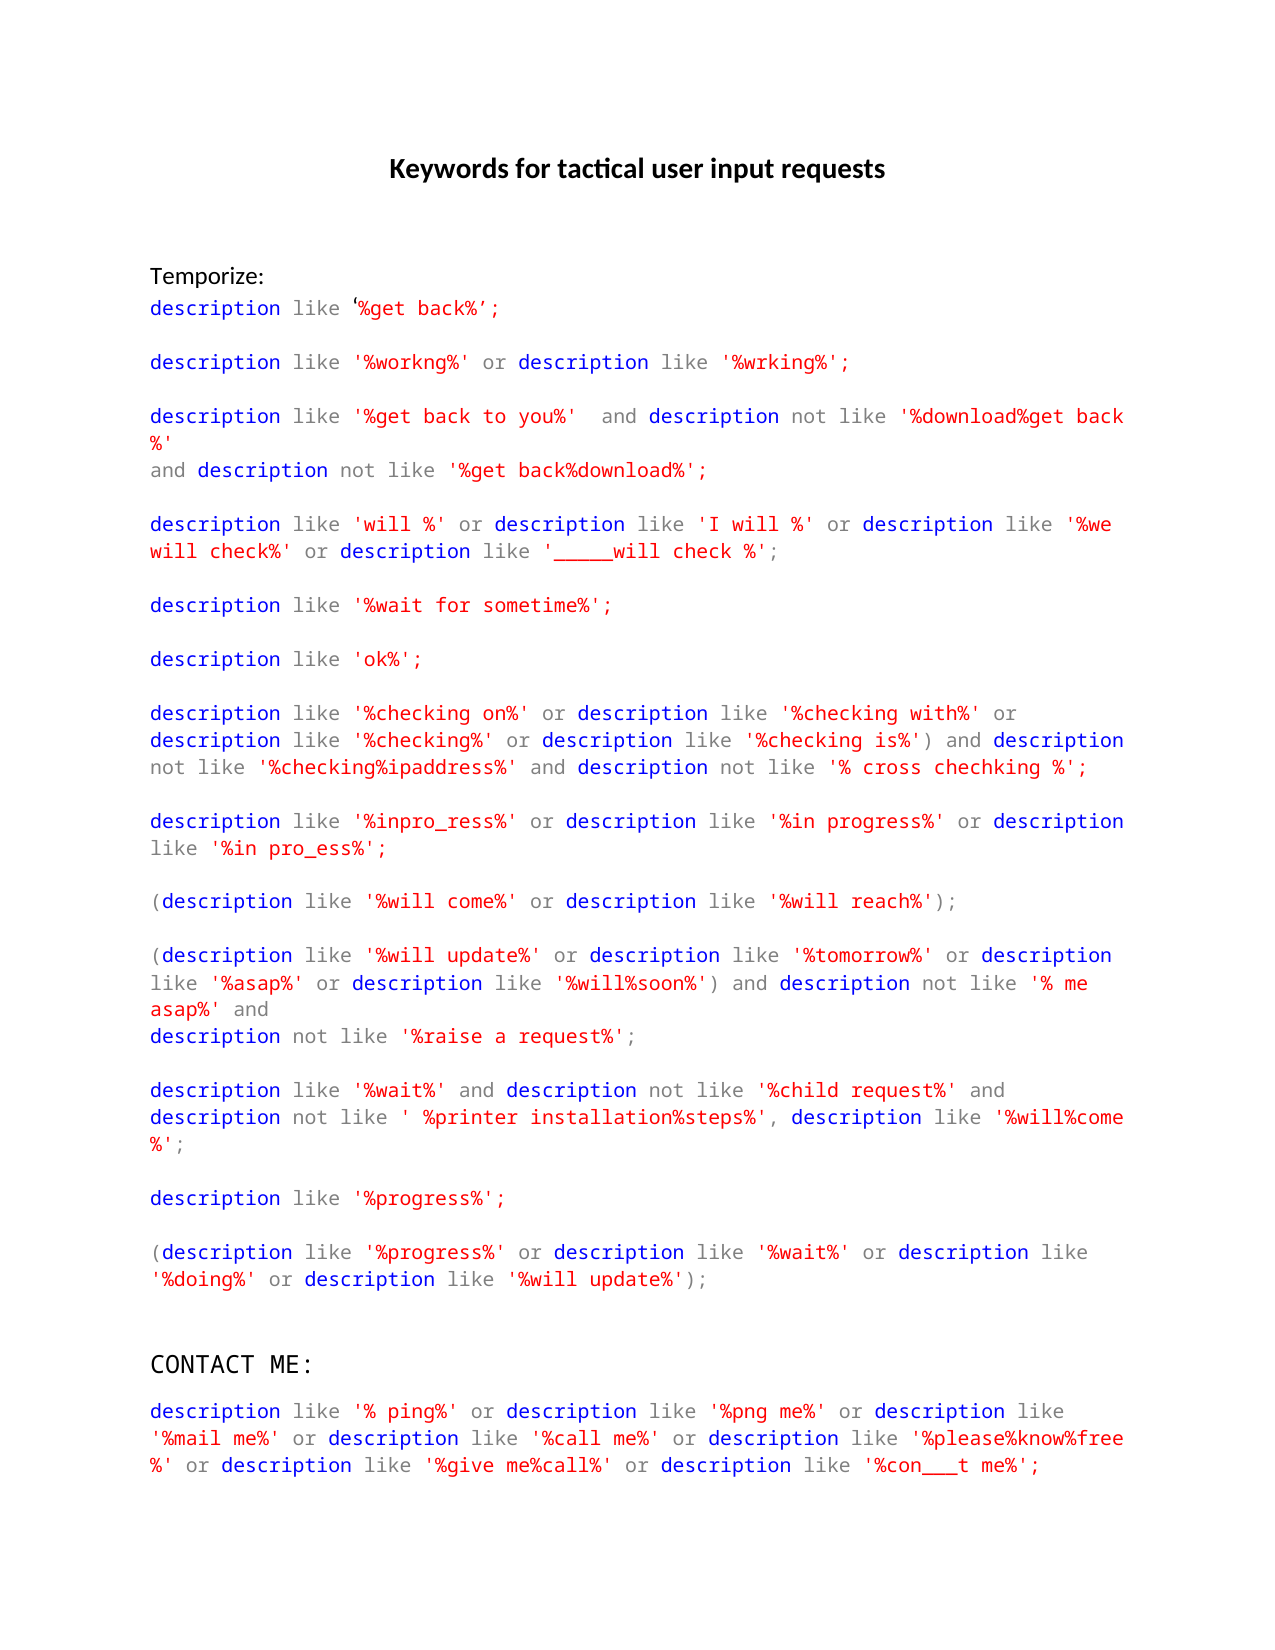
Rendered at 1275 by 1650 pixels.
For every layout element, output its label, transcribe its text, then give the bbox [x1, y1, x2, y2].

text description like '%workng%' or description like '%wrking%'; [150, 348, 1125, 375]
text (description like '%will come%' or description like '%will reach%'); [150, 888, 1125, 915]
text description like '%progress%'; [150, 1184, 1125, 1212]
text (description like '%will update%' or description like '%tomorrow%' or description like '%asap%' or description like '%will%soon%') and description not like '% me asap%' and [150, 942, 1125, 1023]
text and description not like '%get back%download%'; [150, 456, 1125, 483]
text description like '%inpro_ress%' or description like '%in progress%' or description like '%in pro_ess%'; [150, 807, 1125, 861]
text CONTACT ME: [150, 1346, 1125, 1381]
text description like '%wait%' and description not like '%child request%' and description not like ' %printer installation%steps%', description like '%will%come%'; [150, 1077, 1125, 1158]
text description like 'will %' or description like 'I will %' or description like '%we will check%' or description like '_____will check %'; [150, 510, 1125, 564]
text Temporize: [150, 260, 1125, 291]
text Keywords for tactical user input requests [150, 150, 1125, 186]
text description like 'ok%'; [150, 645, 1125, 672]
text description like '%wait for sometime%'; [150, 591, 1125, 618]
text description like ‘%get back%’; [150, 291, 1125, 321]
text description like '% ping%' or description like '%png me%' or description like '%mail me%' or description like '%call me%' or description like '%please%know%free%' or description like '%give me%call%' or description like '%con___t me%'; [150, 1398, 1125, 1478]
text description like '%checking on%' or description like '%checking with%' or description like '%checking%' or description like '%checking is%') and description not like '%checking%ipaddress%' and description not like '% cross chechking %'; [150, 699, 1125, 780]
text (description like '%progress%' or description like '%wait%' or description like '%doing%' or description like '%will update%'); [150, 1238, 1125, 1292]
text description not like '%raise a request%'; [150, 1023, 1125, 1050]
text description like '%get back to you%' and description not like '%download%get back%' [150, 402, 1125, 456]
